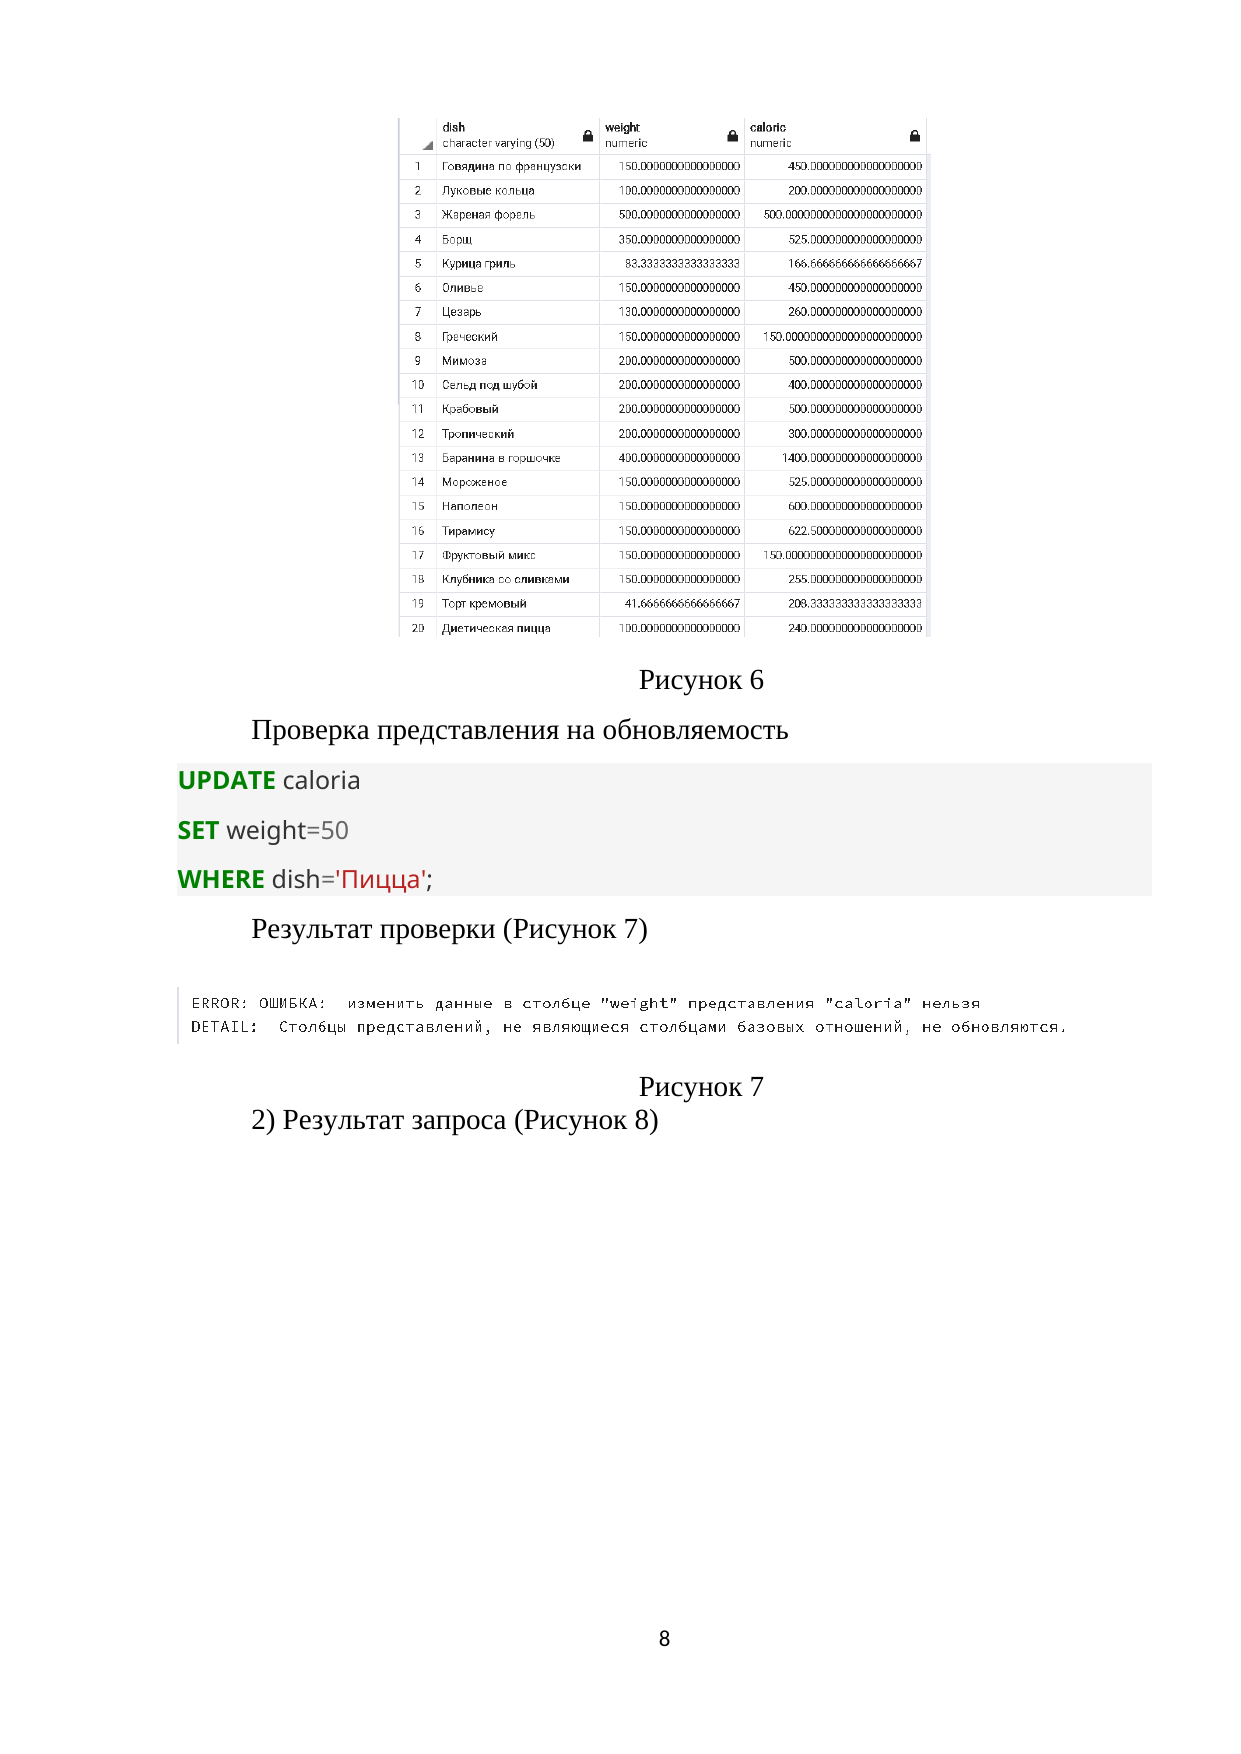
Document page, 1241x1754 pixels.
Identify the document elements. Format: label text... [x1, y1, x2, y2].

text Рисунок 6 [177, 662, 1152, 696]
text Проверка представления на обновляемость [177, 712, 1152, 746]
text WHERE dish='Пицца'; [177, 862, 1152, 896]
picture [177, 987, 1113, 1044]
text SET weight=50 [177, 812, 1152, 846]
text UPDATE caloria [177, 763, 1152, 797]
picture [397, 118, 931, 637]
text Результат проверки (Рисунок 7) [177, 912, 1152, 945]
text Рисунок 7 [177, 1069, 1152, 1102]
text 2) Результат запроса (Рисунок 8) [177, 1102, 1152, 1136]
